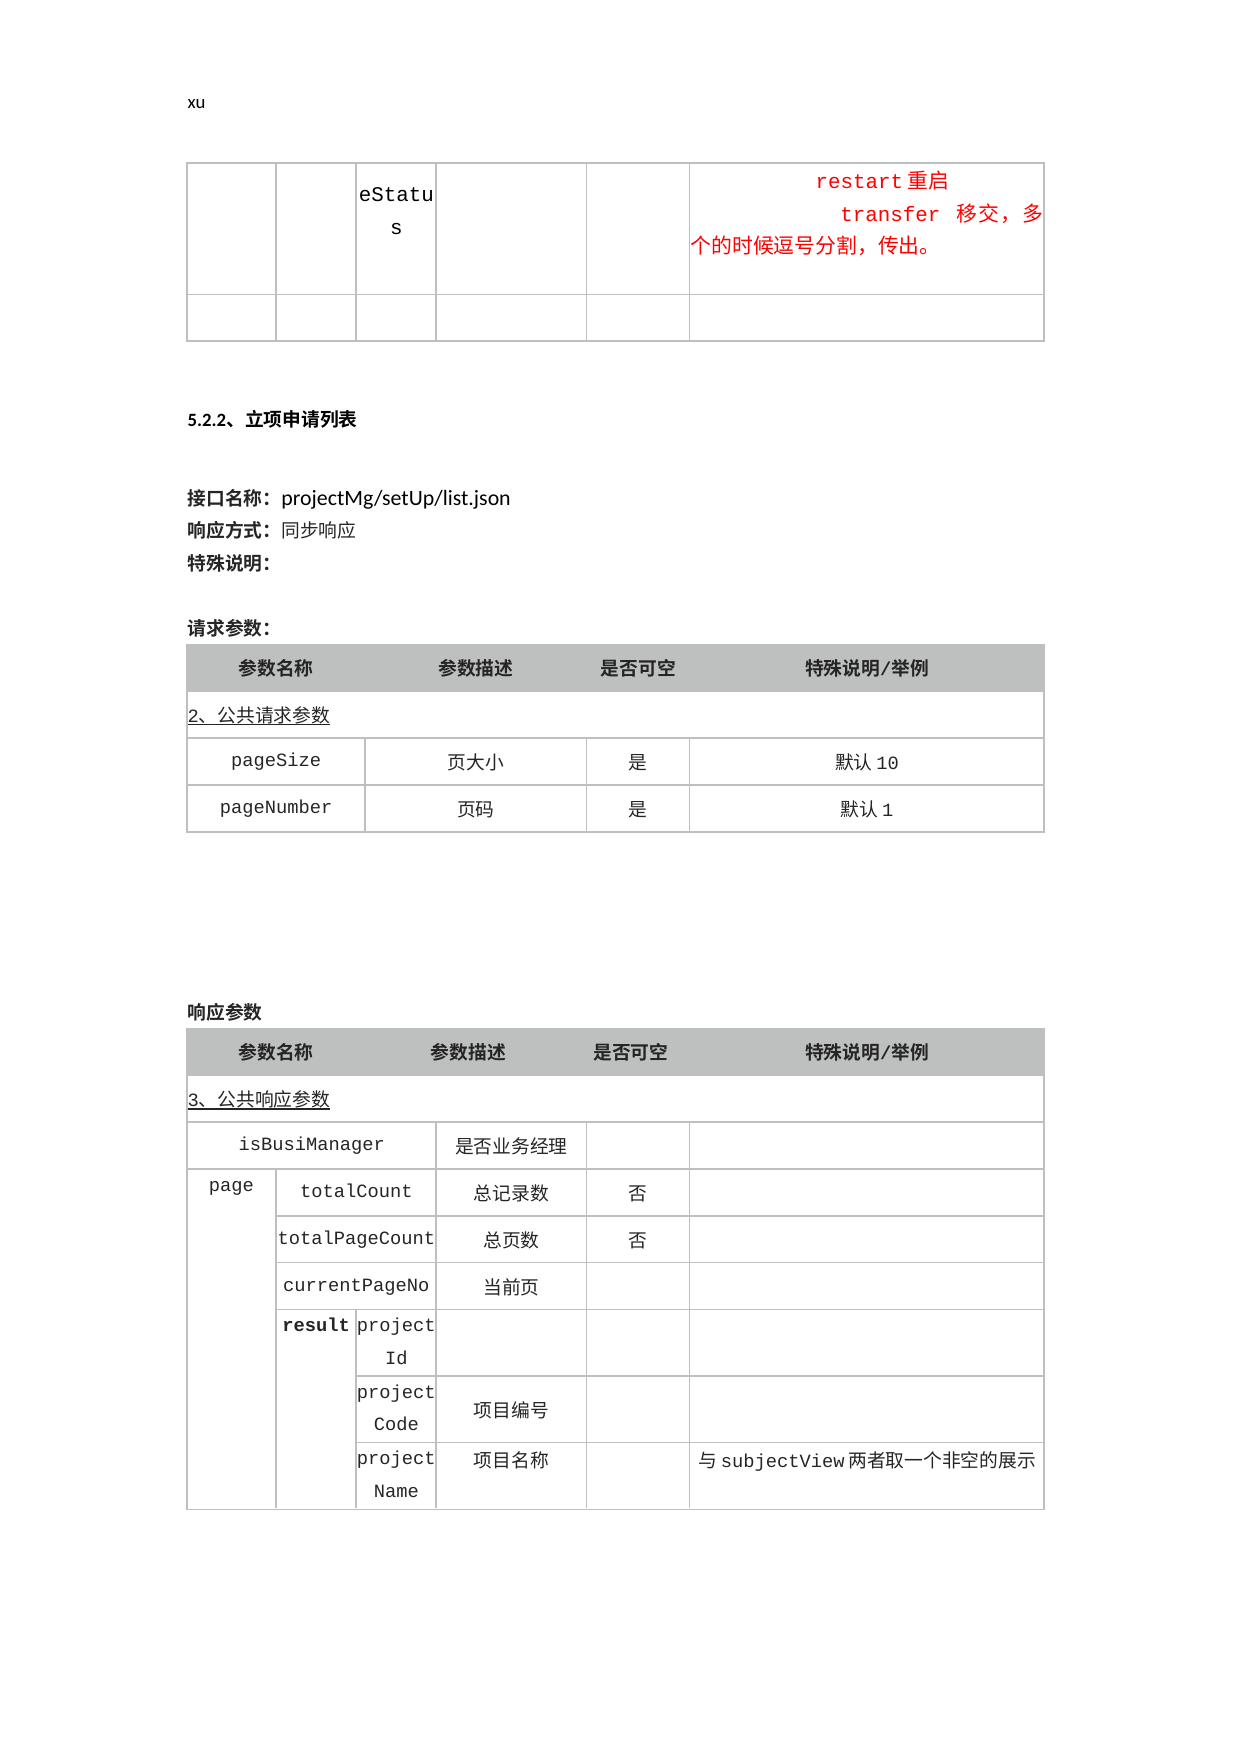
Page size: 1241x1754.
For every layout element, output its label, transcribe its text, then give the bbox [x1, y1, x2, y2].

table_header 参数名称 [188, 645, 364, 690]
table_cell isBusiManager [188, 1123, 435, 1168]
table_cell [587, 1263, 689, 1309]
table_cell 当前页 [437, 1263, 586, 1309]
table_cell [188, 164, 275, 293]
table_cell [690, 295, 1043, 340]
table_cell [690, 1170, 1043, 1215]
table_cell 是否业务经理 [437, 1123, 586, 1168]
table_cell 页大小 [366, 739, 586, 784]
table_cell 默认10 [690, 739, 1043, 784]
subtitle 5.2.2、立项申请列表 [187, 402, 1053, 434]
table_cell [587, 1310, 689, 1375]
table_cell [690, 1310, 1043, 1375]
text 接口名称：projectMg/setUp/list.json [187, 481, 1053, 513]
table_cell pageNumber [188, 786, 364, 831]
table_header 特殊说明/举例 [690, 1029, 1043, 1074]
text 响应参数 [187, 995, 1053, 1027]
text 特殊说明： [187, 546, 1053, 578]
table_cell [587, 295, 689, 340]
table_cell [690, 1217, 1043, 1262]
text 请求参数： [187, 611, 1053, 643]
table_cell 项目名称 [437, 1443, 586, 1508]
table_cell projectId [357, 1310, 435, 1375]
table_cell 2、公共请求参数 [188, 692, 1043, 737]
table_cell [587, 1443, 689, 1508]
table_cell 项目编号 [437, 1377, 586, 1442]
table_cell [357, 295, 435, 340]
table_cell 是 [587, 786, 689, 831]
table_cell totalCount [277, 1170, 435, 1215]
table_cell [587, 1377, 689, 1442]
table_cell 否 [587, 1217, 689, 1262]
table_cell [277, 295, 355, 340]
table_cell [188, 295, 275, 340]
table_cell [437, 1310, 586, 1375]
table_cell result [277, 1310, 355, 1508]
table_cell page [188, 1170, 275, 1508]
table_cell [690, 1263, 1043, 1309]
table_cell 默认1 [690, 786, 1043, 831]
table_cell totalPageCount [277, 1217, 435, 1262]
table_header 参数名称 [188, 1029, 364, 1074]
table_cell 是 [587, 739, 689, 784]
table_cell pageSize [188, 739, 364, 784]
table_header 是否可空 [572, 1029, 689, 1074]
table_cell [690, 164, 1043, 204]
table_cell [690, 1123, 1043, 1168]
table_header 特殊说明/举例 [690, 645, 1043, 690]
table_cell projectName [357, 1443, 435, 1508]
table_cell 总记录数 [437, 1170, 586, 1215]
text 响应方式：同步响应 [187, 513, 1053, 546]
table_cell projectCode [357, 1377, 435, 1442]
table_header 参数描述 [366, 645, 586, 690]
table_cell [587, 164, 689, 293]
table_cell operateStatus [357, 164, 435, 293]
table_cell [437, 164, 586, 293]
table_cell [690, 1377, 1043, 1442]
table_cell [587, 1123, 689, 1168]
table_cell 与subjectView两者取一个非空的展示 [690, 1443, 1043, 1508]
table_cell currentPageNo [277, 1263, 435, 1309]
table_cell [437, 295, 586, 340]
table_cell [690, 227, 1043, 293]
table_cell 3、公共响应参数 [188, 1076, 1043, 1121]
table_header 参数描述 [366, 1029, 571, 1074]
table_cell 否 [587, 1170, 689, 1215]
table_cell 页码 [366, 786, 586, 831]
table_cell 总页数 [437, 1217, 586, 1262]
table_header 是否可空 [587, 645, 689, 690]
